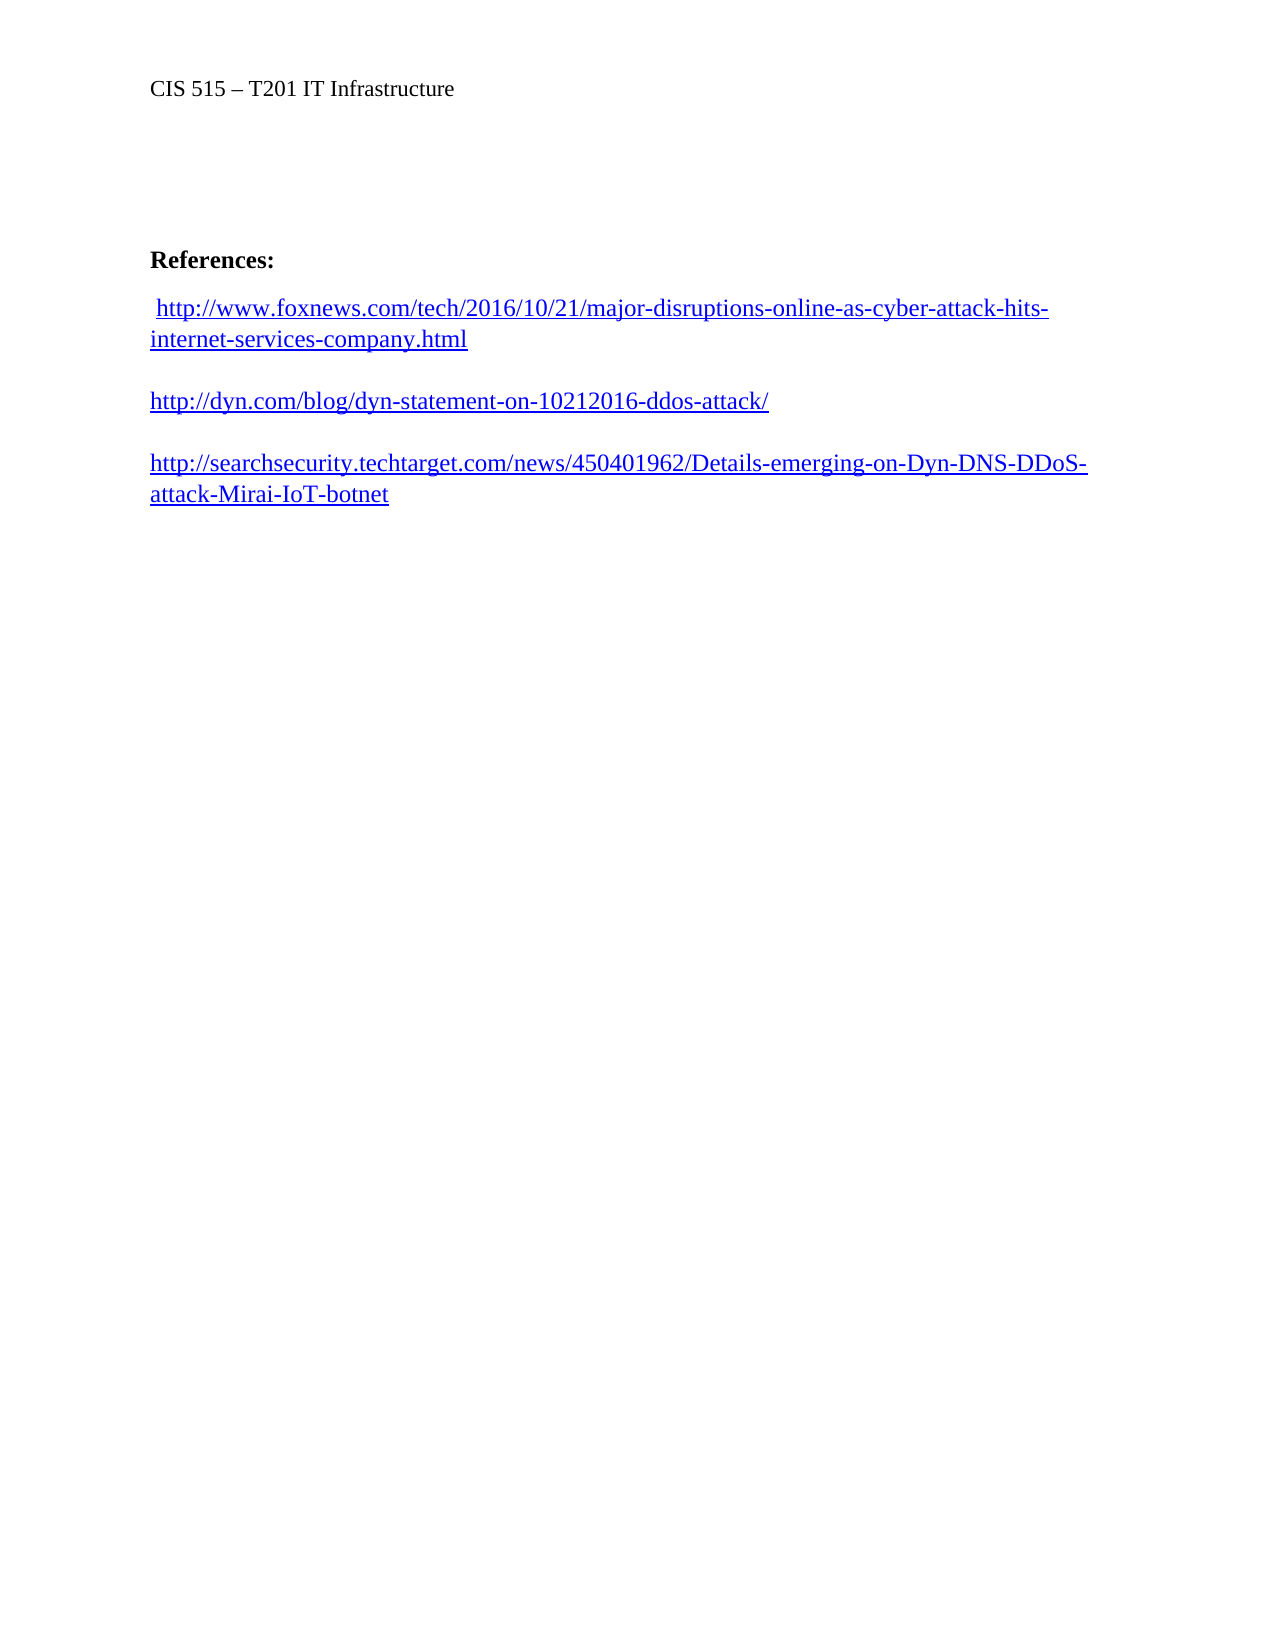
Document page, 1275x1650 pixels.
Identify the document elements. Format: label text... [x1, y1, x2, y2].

text http://www.foxnews.com/tech/2016/10/21/major-disruptions-online-as-cyber-attack-hits-internet-services-company.html http://dyn.com/blog/dyn-statement-on-10212016-ddos-attack/ http://searchsecurity.techtarget.com/news/450401962/Details-emerging-on-Dyn-DNS-DDoS-attack-Mirai-IoT-botnet [150, 293, 1125, 508]
text References: [150, 245, 1125, 274]
